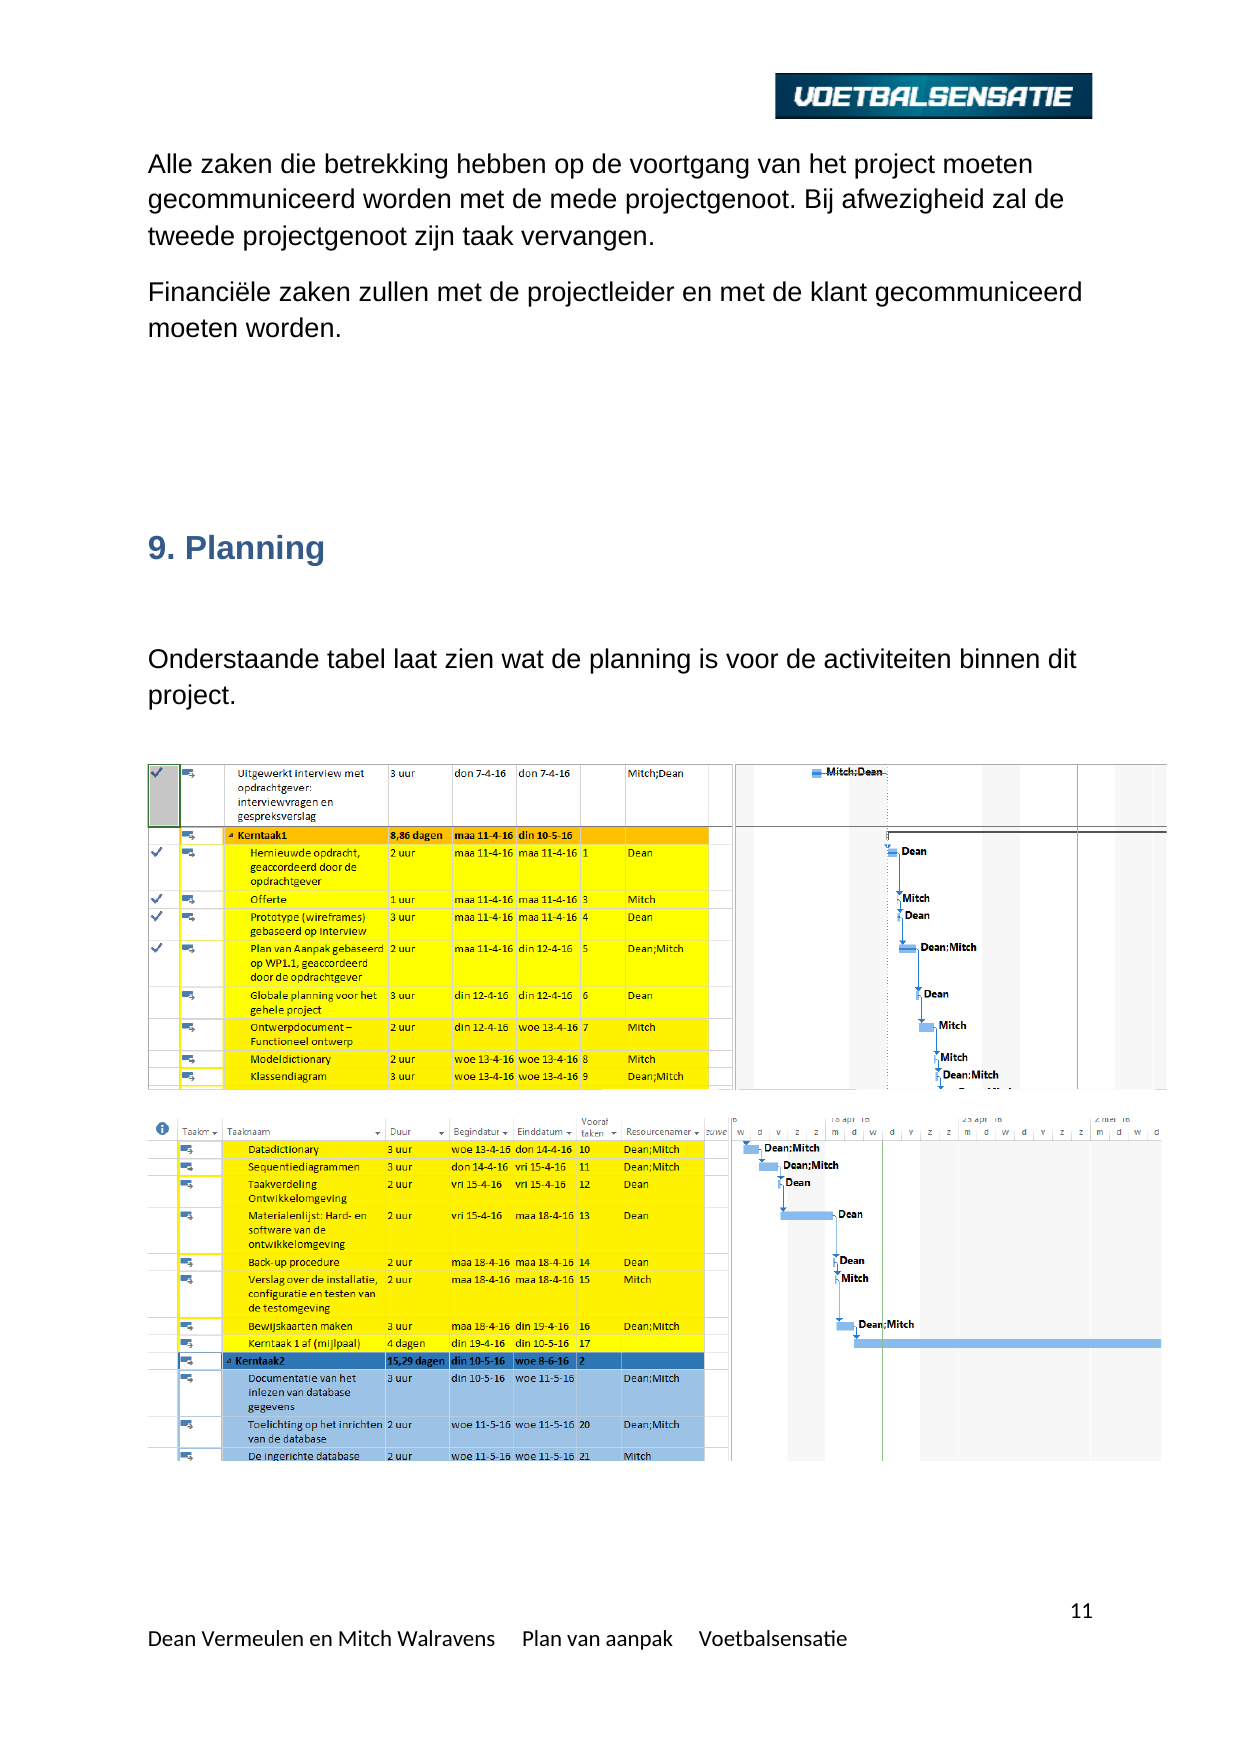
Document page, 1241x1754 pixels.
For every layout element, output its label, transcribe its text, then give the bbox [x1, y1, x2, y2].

text Financiële zaken zullen met de projectleider en met de klant gecommuniceerd moeten worden. [148, 276, 1093, 343]
text Alle zaken die betrekking hebben op de voortgang van het project moeten gecommuniceerd worden met de mede projectgenoot. Bij afwezigheid zal de tweede projectgenoot zijn taak vervangen. [148, 148, 1093, 251]
picture [147, 1118, 1162, 1461]
subtitle 9. Planning [148, 528, 1093, 567]
text Onderstaande tabel laat zien wat de planning is voor de activiteiten binnen dit project. [148, 643, 1093, 710]
picture [775, 73, 1093, 119]
picture [147, 764, 1167, 1090]
